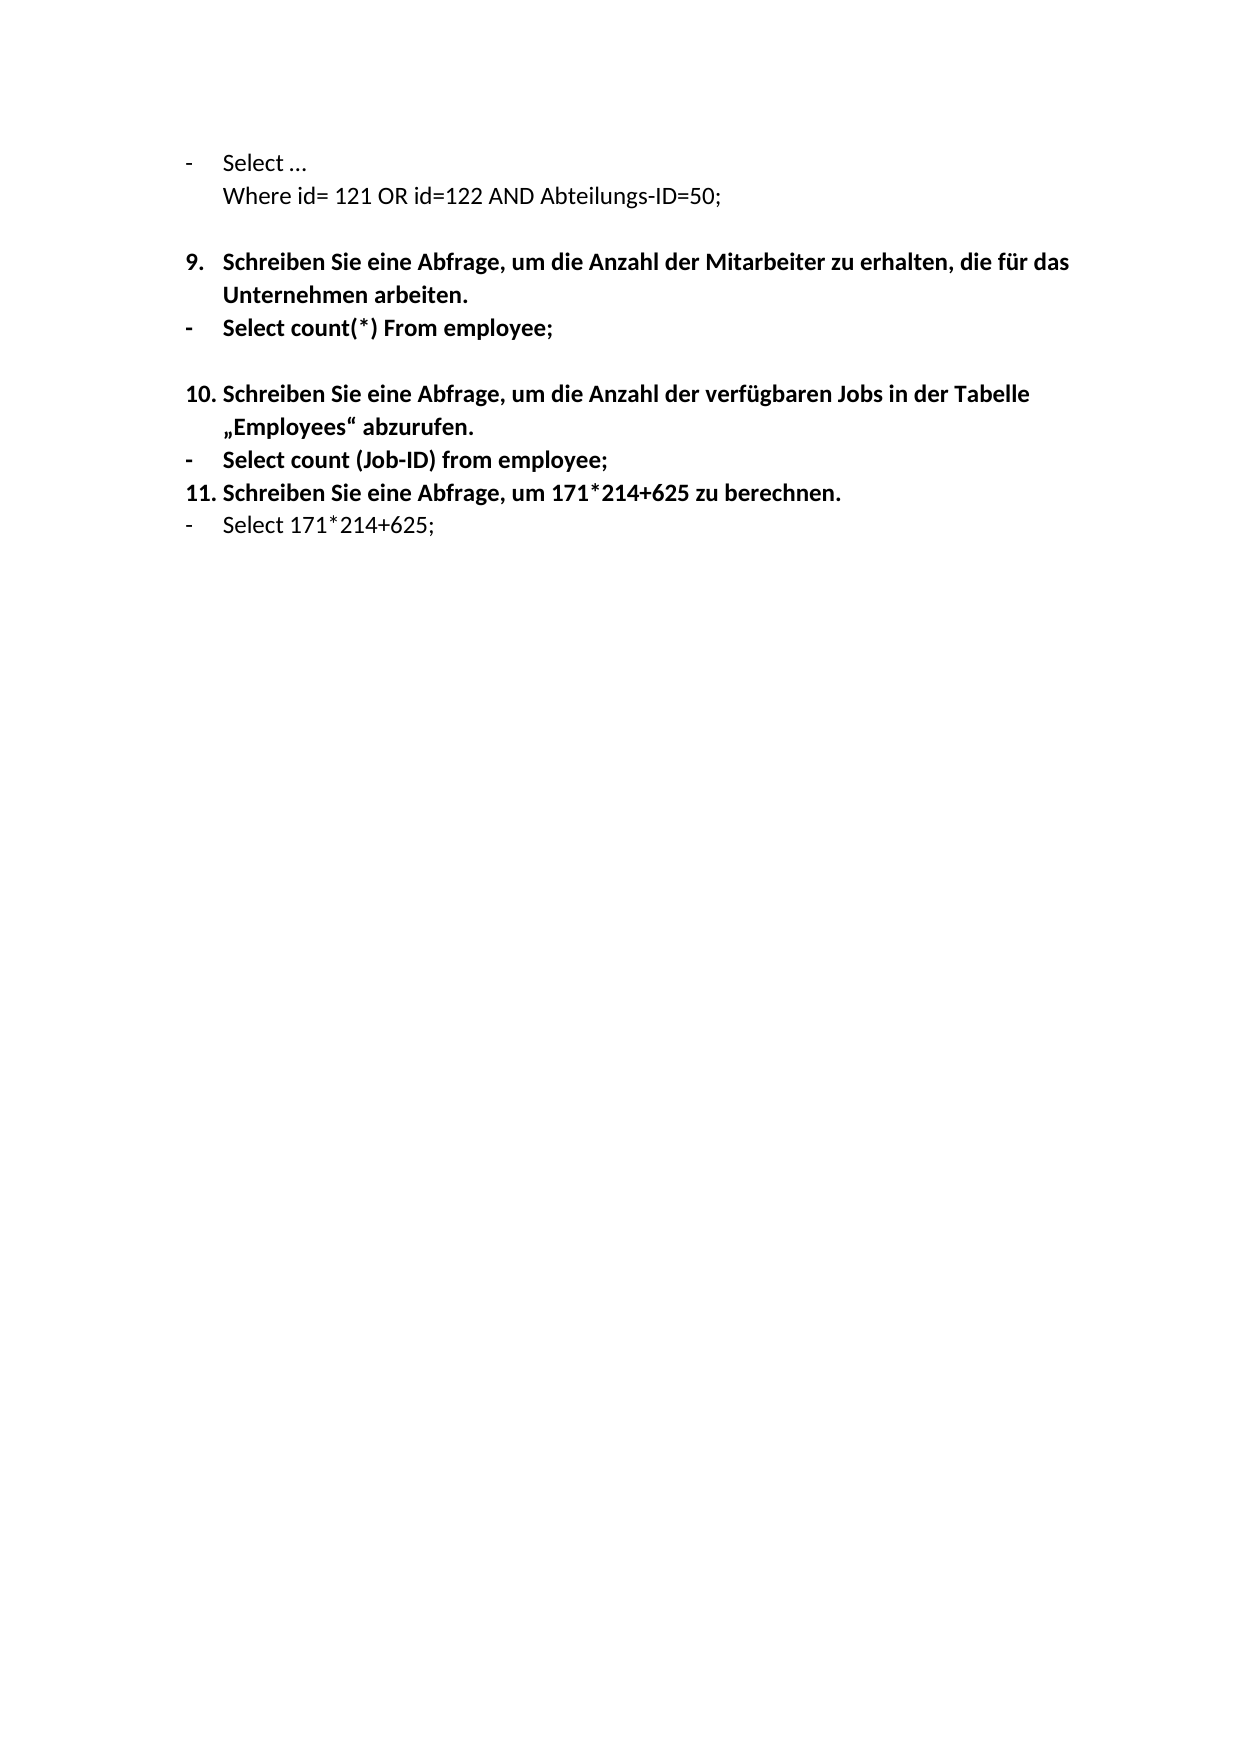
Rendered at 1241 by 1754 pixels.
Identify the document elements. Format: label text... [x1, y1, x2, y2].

list Schreiben Sie eine Abfrage, um die Anzahl der verfügbaren Jobs in der Tabelle „Employees“ abzurufen. [185, 378, 1093, 441]
list Schreiben Sie eine Abfrage, um 171*214+625 zu berechnen. [185, 477, 1093, 507]
list Select 171*214+625; [185, 510, 1093, 540]
list Select count (Job-ID) from employee; [185, 444, 1093, 474]
list Select … [185, 148, 1093, 178]
list Select count(*) From employee; [185, 312, 1093, 343]
list Where id= 121 OR id=122 AND Abteilungs-ID=50; [223, 181, 1093, 211]
list Schreiben Sie eine Abfrage, um die Anzahl der Mitarbeiter zu erhalten, die für das Unternehmen arbeiten. [185, 246, 1093, 310]
